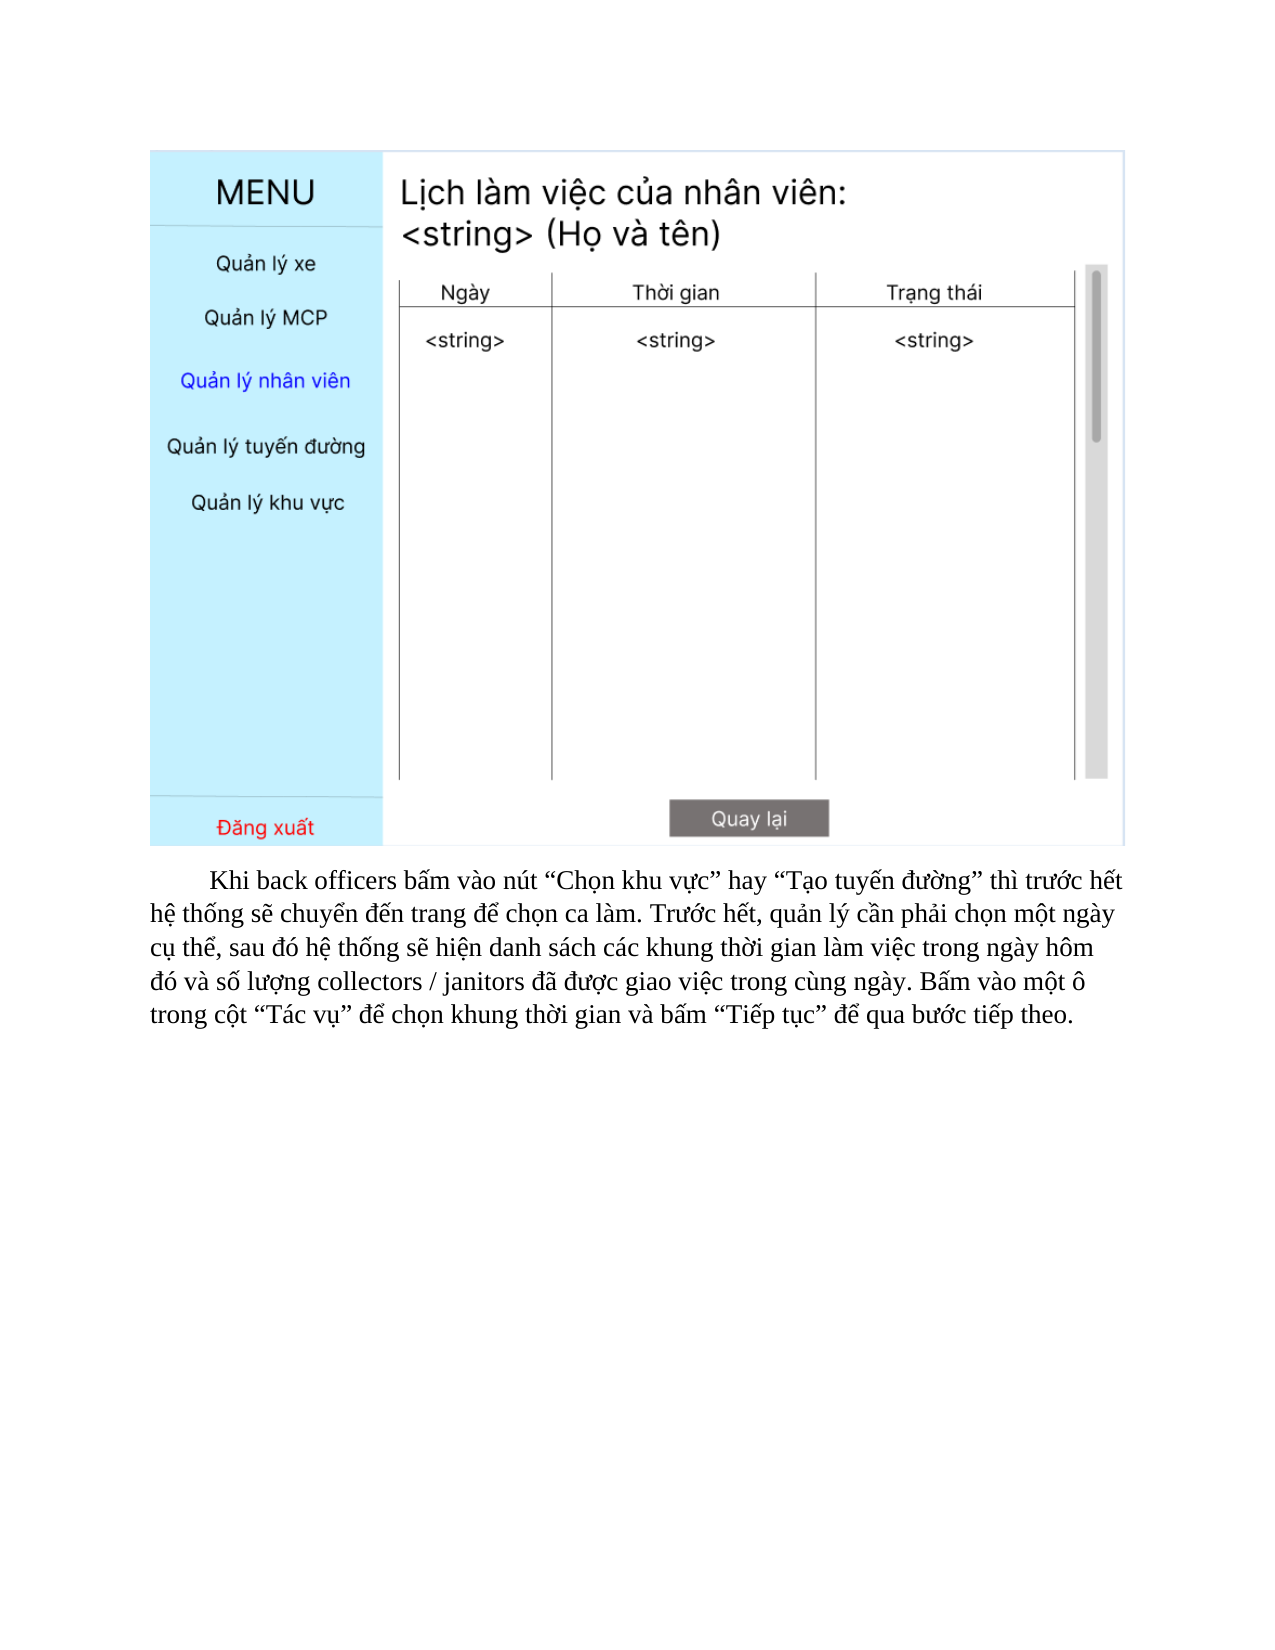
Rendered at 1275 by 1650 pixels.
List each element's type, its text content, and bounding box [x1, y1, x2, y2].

text Khi back officers bấm vào nút “Chọn khu vực” hay “Tạo tuyến đường” thì trước hết hệ thống sẽ chuyển đến trang để chọn ca làm. Trước hết, quản lý cần phải chọn một ngày cụ thể, sau đó hệ thống sẽ hiện danh sách các khung thời gian làm việc trong ngày hôm đó và số lượng collectors / janitors đã được giao việc trong cùng ngày. Bấm vào một ô trong cột “Tác vụ” để chọn khung thời gian và bấm “Tiếp tục” để qua bước tiếp theo. [150, 864, 1125, 1029]
picture [150, 150, 1125, 846]
